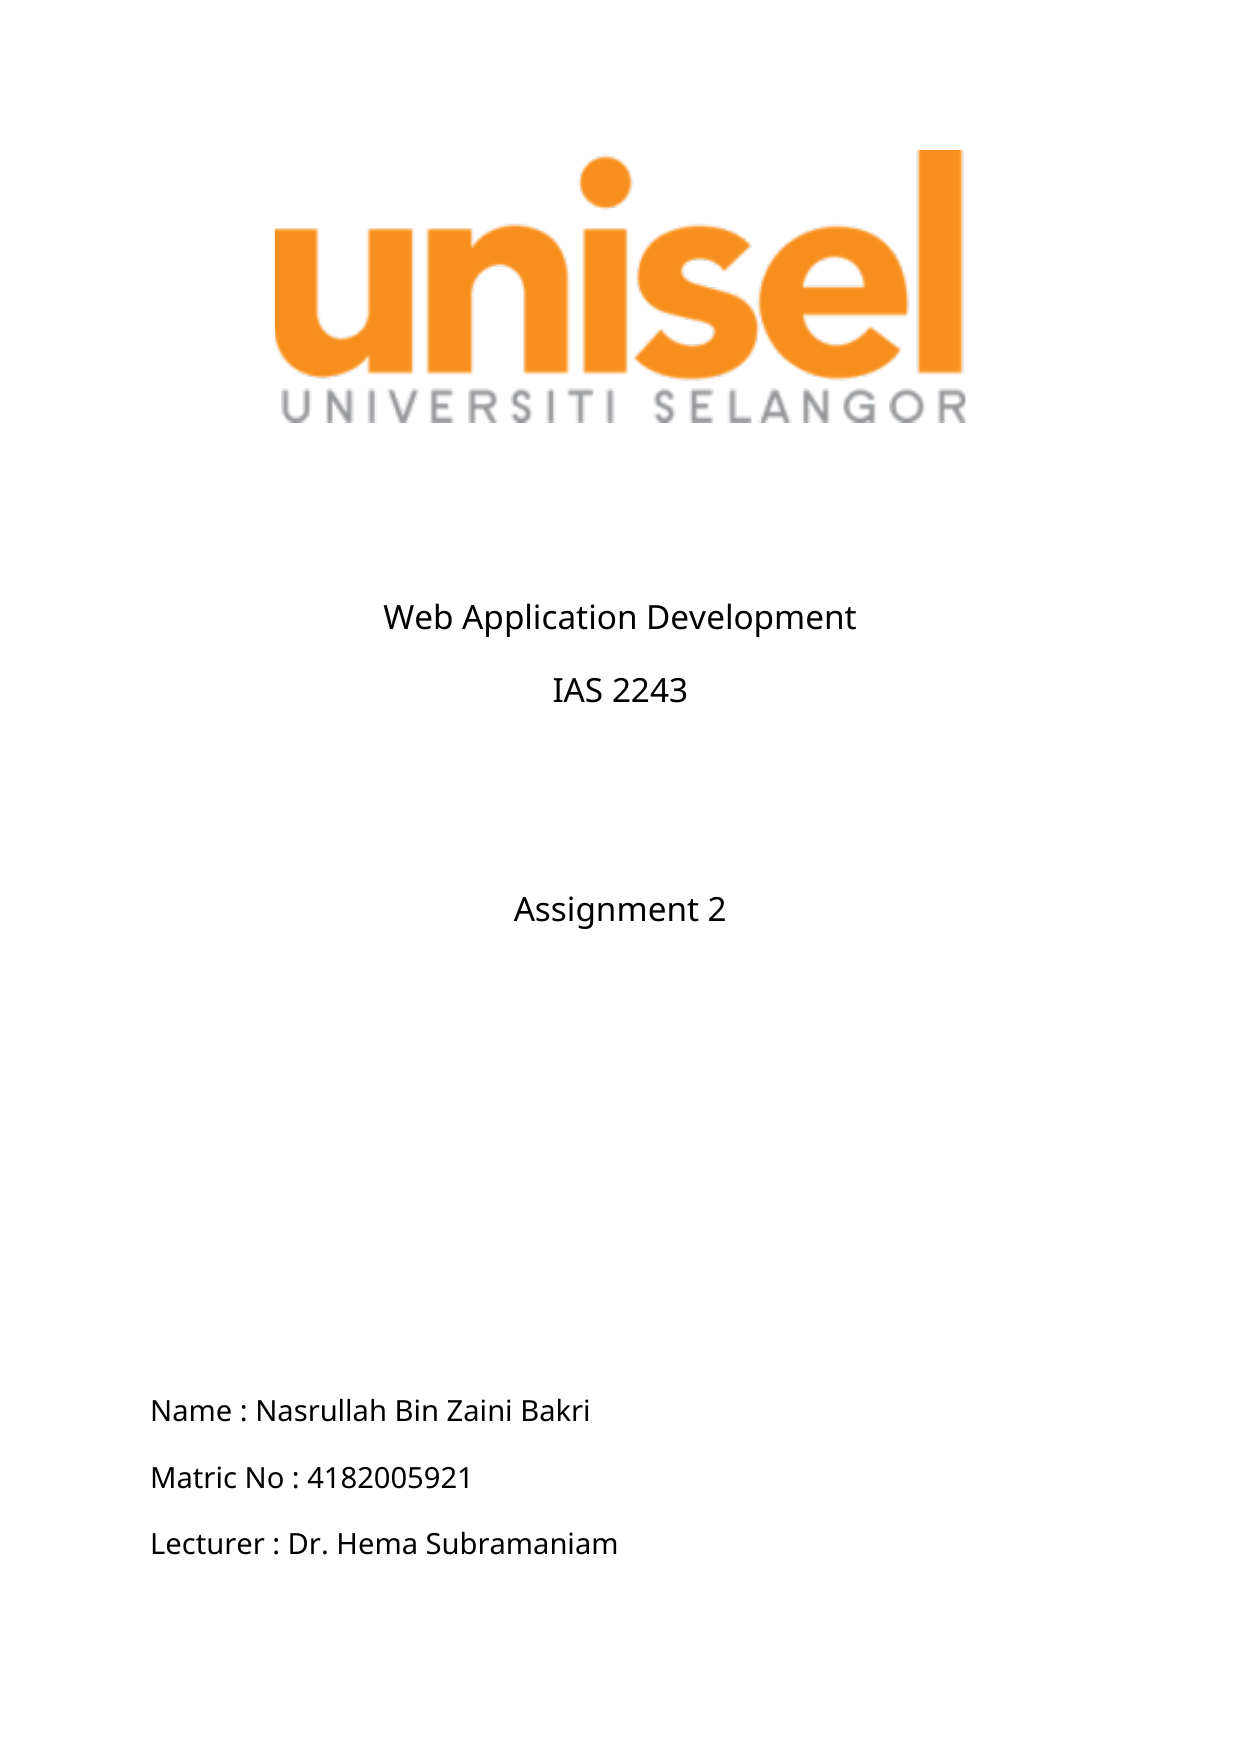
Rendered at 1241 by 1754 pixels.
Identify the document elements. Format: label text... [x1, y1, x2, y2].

text Assignment 2 [150, 886, 1090, 931]
text Lecturer : Dr. Hema Subramaniam [150, 1523, 1090, 1563]
text IAS 2243 [150, 667, 1090, 712]
text Web Application Development [150, 594, 1090, 639]
text Matric No : 4182005921 [150, 1457, 1090, 1497]
text Name : Nasrullah Bin Zaini Bakri [150, 1391, 1090, 1430]
picture [274, 150, 966, 423]
